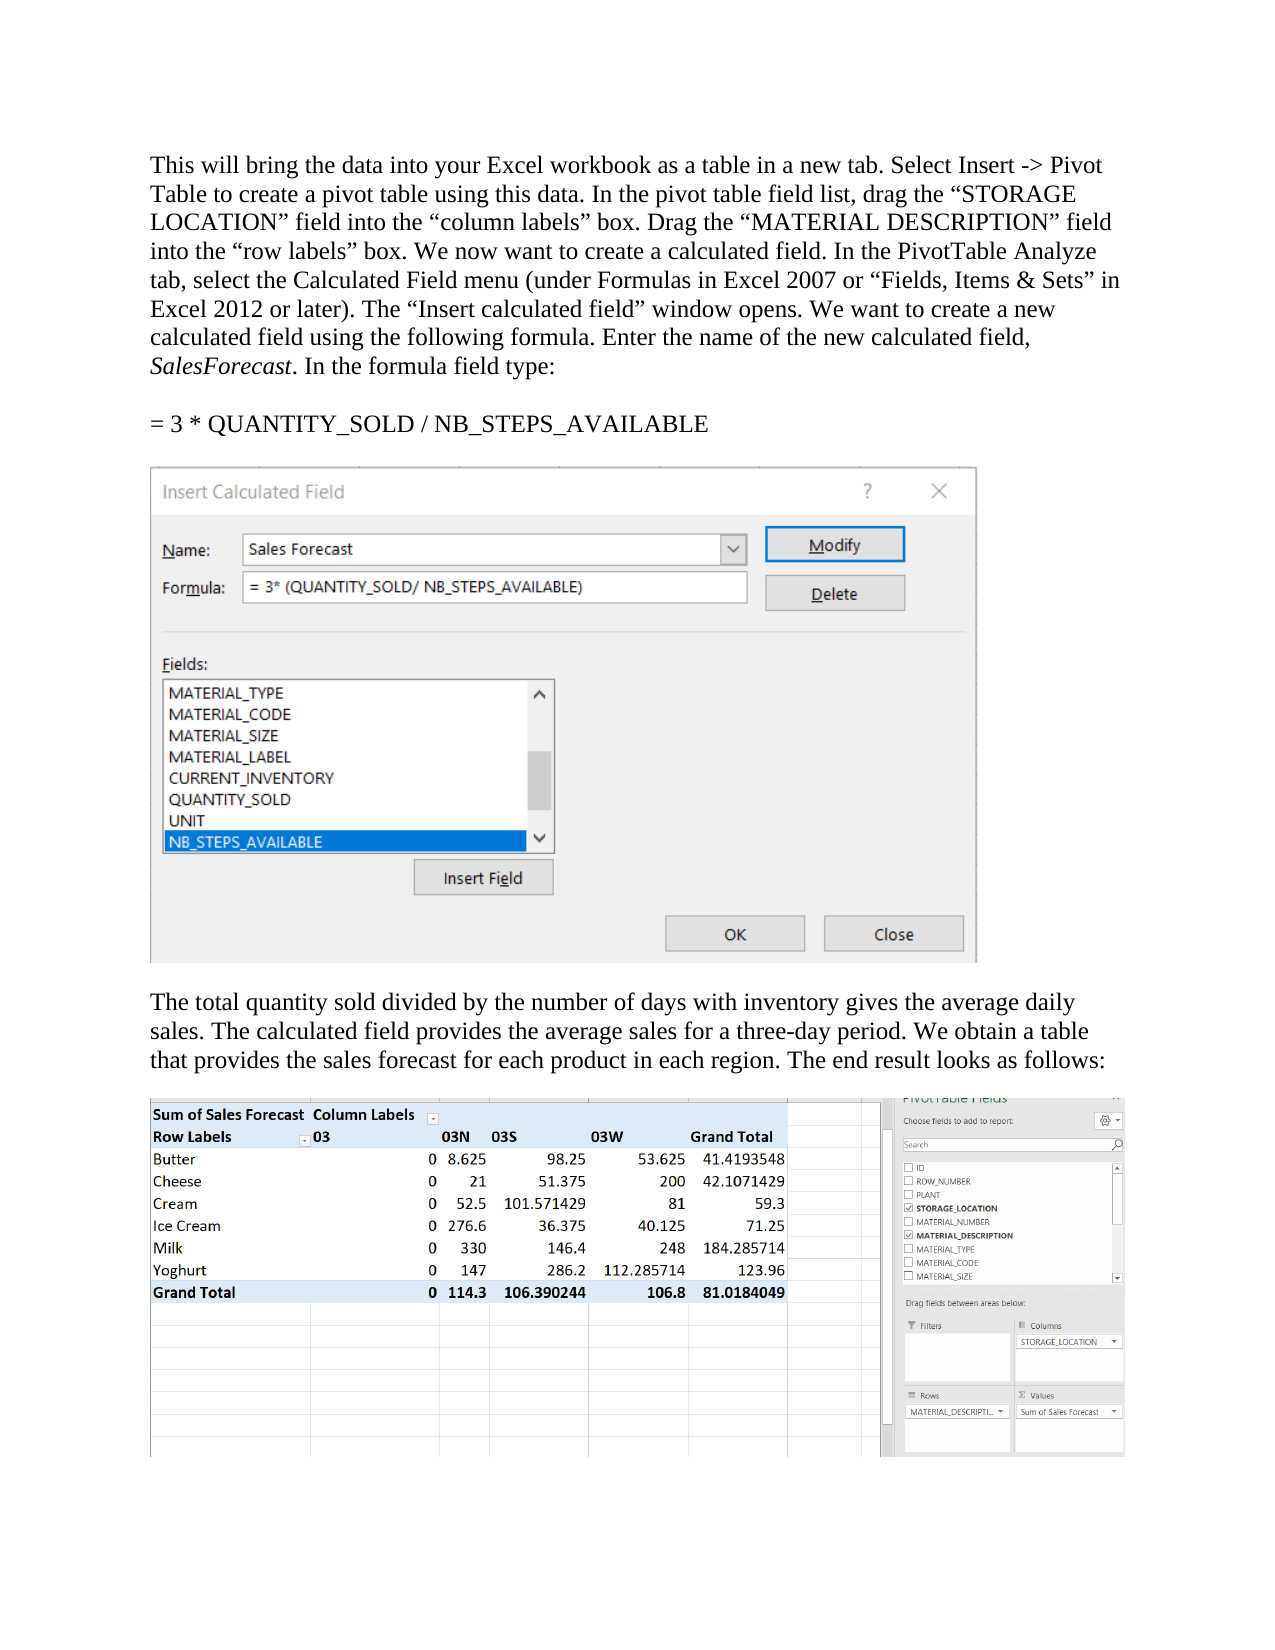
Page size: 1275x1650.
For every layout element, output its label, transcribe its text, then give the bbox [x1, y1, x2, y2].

picture [150, 1098, 1125, 1457]
picture [150, 466, 978, 963]
text The total quantity sold divided by the number of days with inventory gives the average daily sales. The calculated field provides the average sales for a three-day period. We obtain a table that provides the sales forecast for each product in each region. The end result looks as follows: [150, 987, 1125, 1074]
text This will bring the data into your Excel workbook as a table in a new tab. Select Insert -> Pivot Table to create a pivot table using this data. In the pivot table field list, drag the “STORAGE LOCATION” field into the “column labels” box. Drag the “MATERIAL DESCRIPTION” field into the “row labels” box. We now want to create a calculated field. In the PivotTable Analyze tab, select the Calculated Field menu (under Formulas in Excel 2007 or “Fields, Items & Sets” in Excel 2012 or later). The “Insert calculated field” window opens. We want to create a new calculated field using the following formula. Enter the name of the new calculated field, SalesForecast. In the formula field type: [150, 150, 1125, 380]
text = 3 * QUANTITY_SOLD / NB_STEPS_AVAILABLE [150, 409, 1125, 437]
